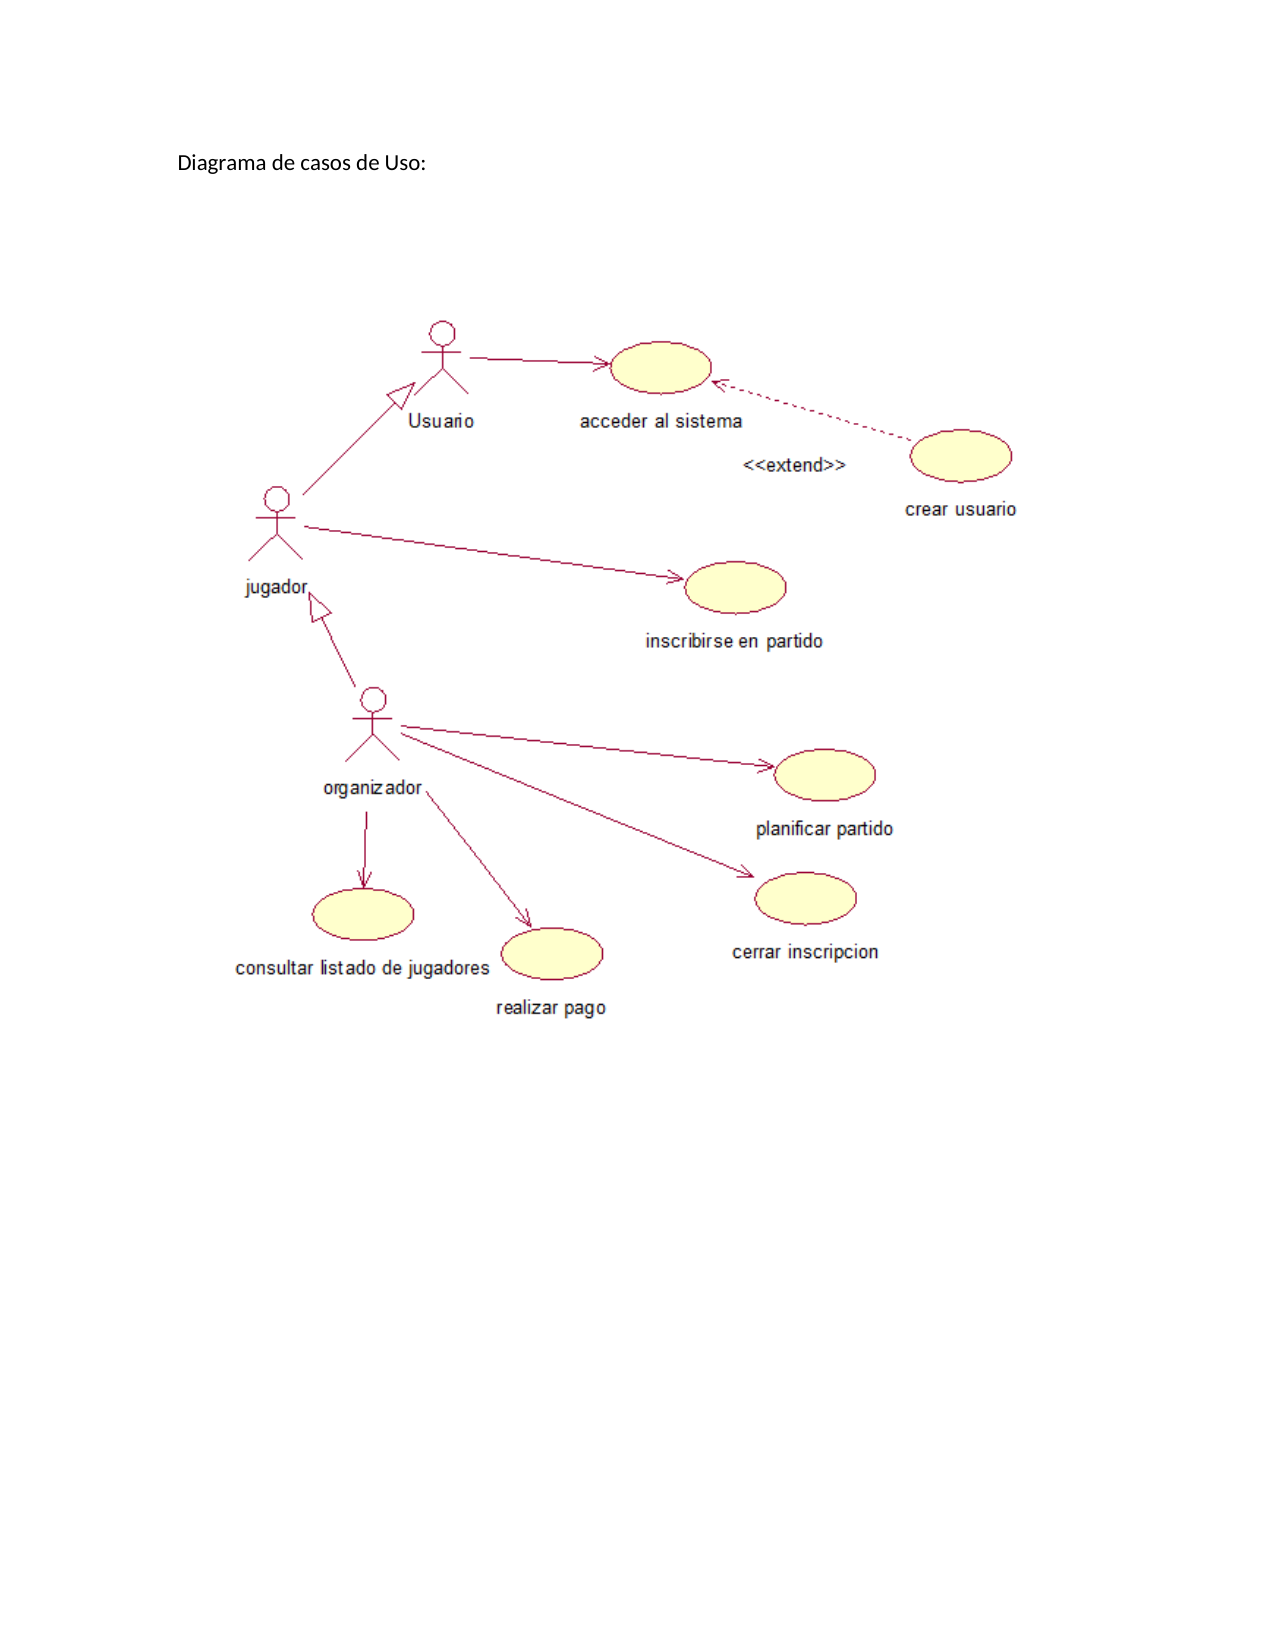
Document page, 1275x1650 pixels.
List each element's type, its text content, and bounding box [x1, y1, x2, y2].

picture [177, 194, 1047, 1068]
text Diagrama de casos de Uso: [177, 148, 1098, 176]
